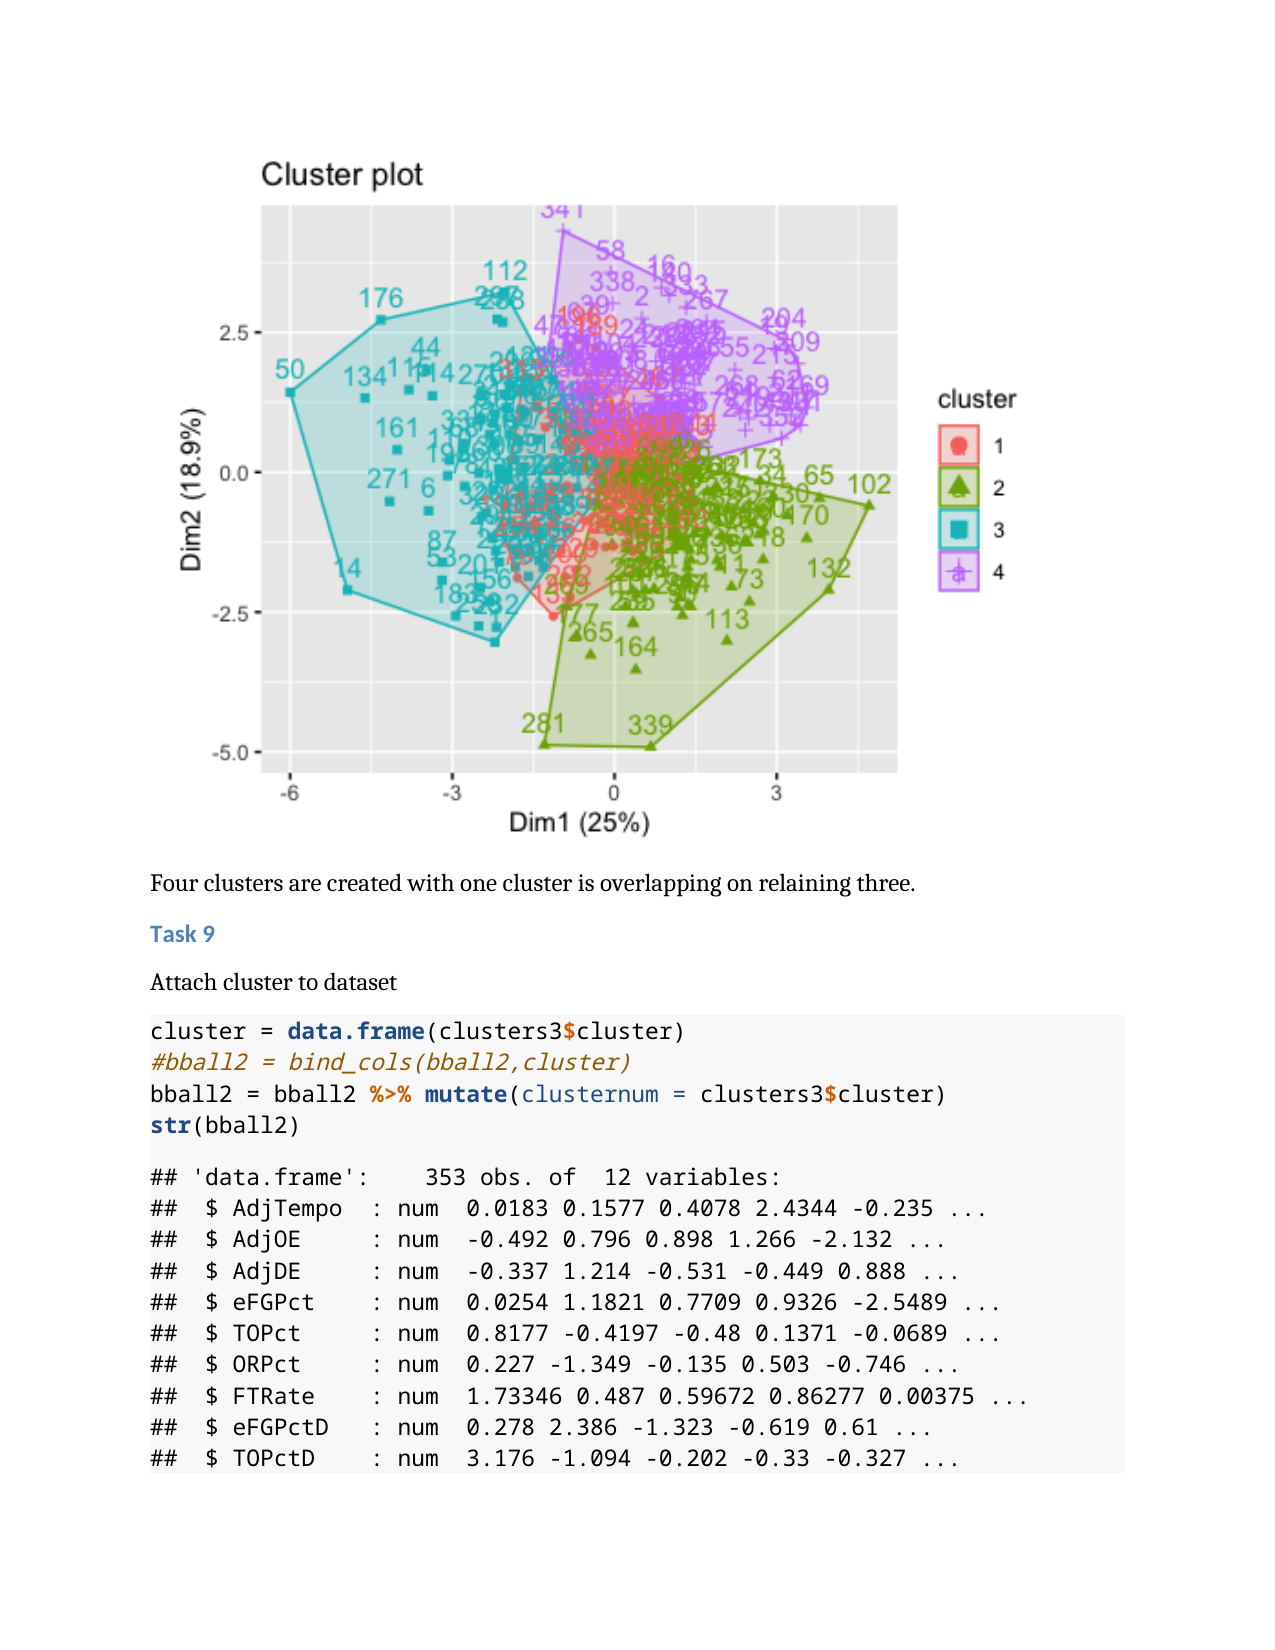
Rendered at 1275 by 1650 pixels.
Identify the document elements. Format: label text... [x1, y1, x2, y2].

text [150, 1161, 1125, 1473]
text cluster = data.frame(clusters3$cluster) #bball2 = bind_cols(bball2,cluster) bball2 = bball2 %>% mutate(clusternum = clusters3$cluster) str(bball2) [301, 1015, 1125, 1140]
text Attach cluster to dataset [150, 968, 1125, 996]
subtitle Task 9 [150, 918, 1125, 949]
picture [168, 150, 1044, 850]
text Four clusters are created with one cluster is overlapping on relaining three. [150, 869, 1125, 897]
